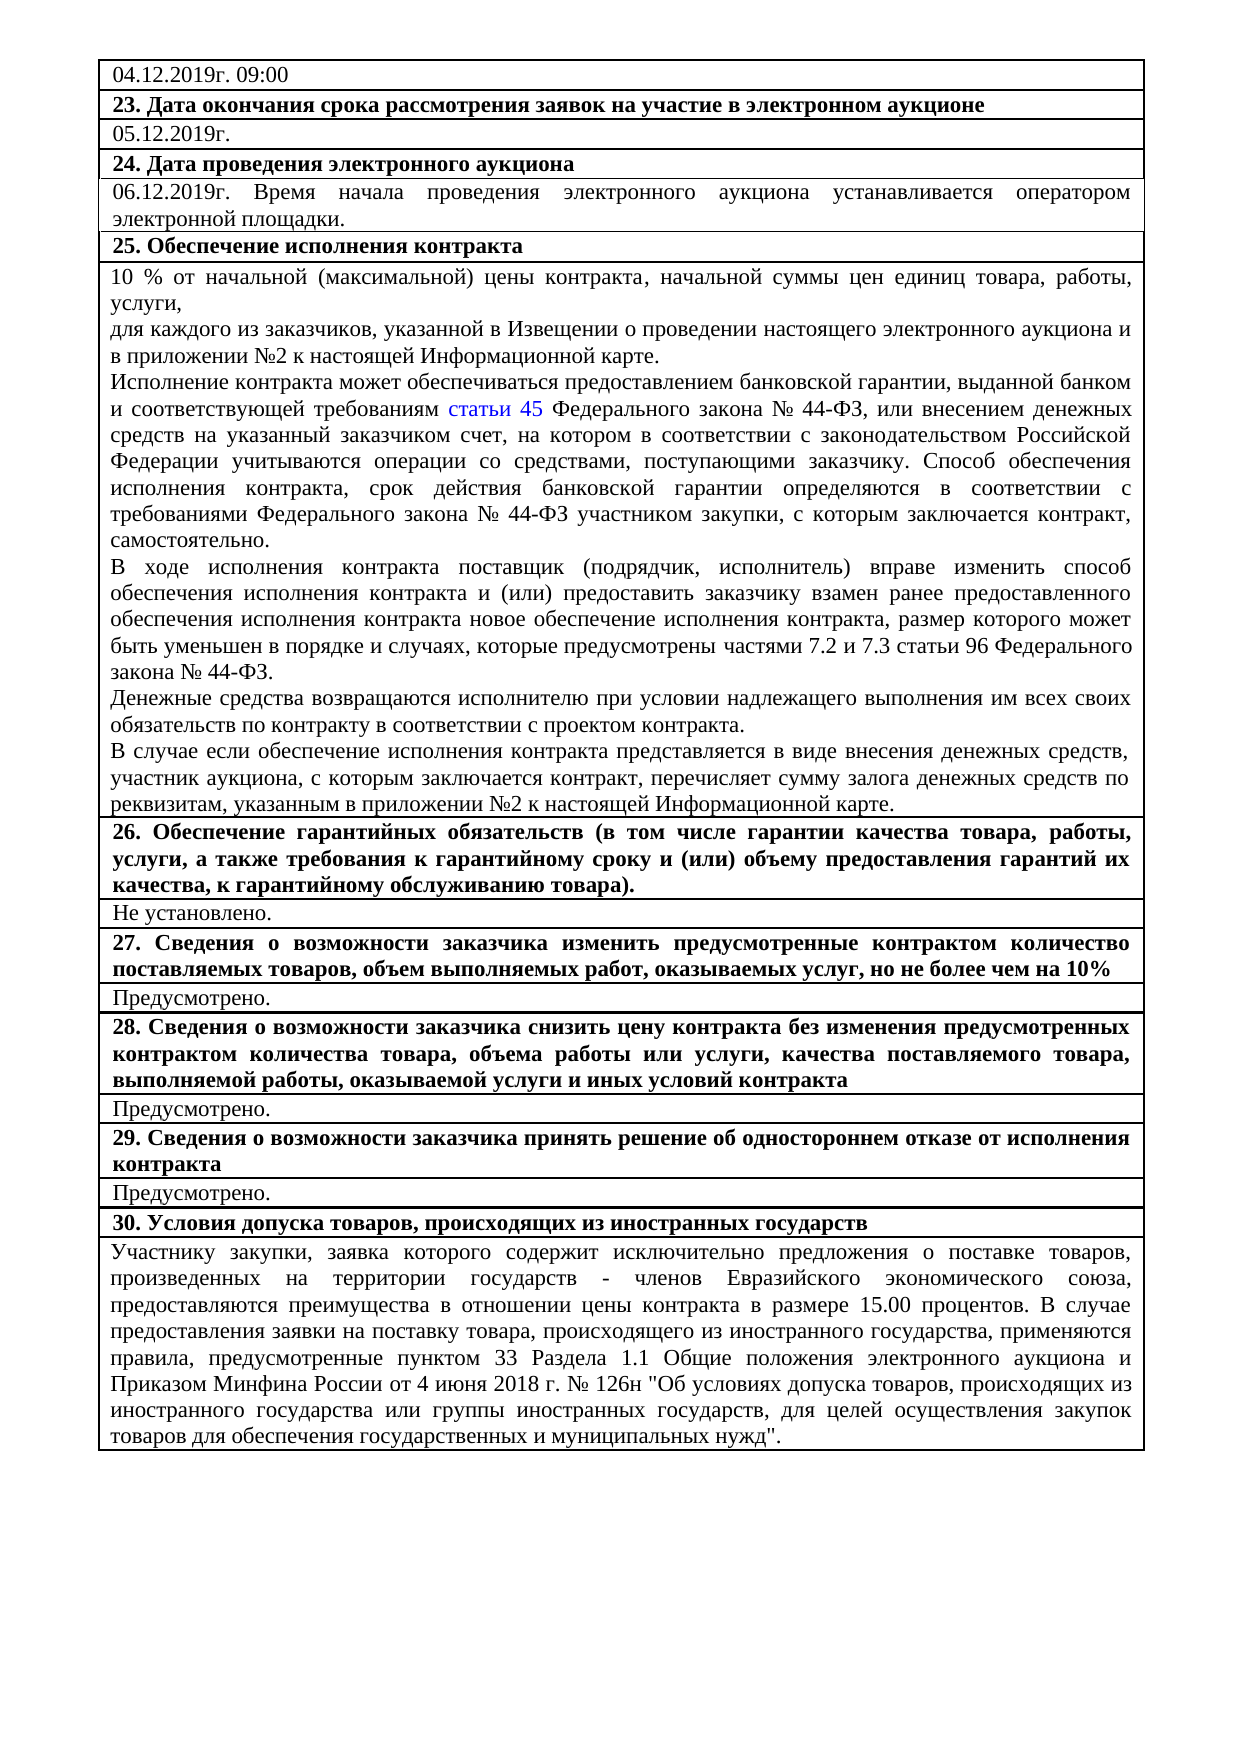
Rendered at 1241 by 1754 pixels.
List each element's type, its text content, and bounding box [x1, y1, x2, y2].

table_cell Не установлено. [100, 900, 1143, 927]
table_cell 04.12.2019г. 09:00 [100, 61, 1143, 89]
table_cell 25. Обеспечение исполнения контракта [100, 232, 1143, 261]
table_cell 10 % от начальной (максимальной) цены контракта, начальной суммы цен единиц товара, работы, услуги, для каждого из заказчиков, указанной в Извещении о проведении настоящего электронного аукциона и в приложении №2 к настоящей Информационной карте. Исполнение контракта может обеспечиваться предоставлением банковской гарантии, выданной банком и соответствующей требованиям статьи 45 Федерального закона № 44-ФЗ, или внесением денежных средств на указанный заказчиком счет, на котором в соответствии с законодательством Российской Федерации учитываются операции со средствами, поступающими заказчику. Способ обеспечения исполнения контракта, срок действия банковской гарантии определяются в соответствии с требованиями Федерального закона № 44-ФЗ участником закупки, с которым заключается контракт, самостоятельно. В ходе исполнения контракта поставщик (подрядчик, исполнитель) вправе изменить способ обеспечения исполнения контракта и (или) предоставить заказчику взамен ранее предоставленного обеспечения исполнения контракта новое обеспечение исполнения контракта, размер которого может быть уменьшен в порядке и случаях, которые предусмотрены частями 7.2 и 7.3 статьи 96 Федерального закона № 44-ФЗ. Денежные средства возвращаются исполнителю при условии надлежащего выполнения им всех своих обязательств по контракту в соответствии с проектом контракта. В случае если обеспечение исполнения контракта представляется в виде внесения денежных средств, участник аукциона, с которым заключается контракт, перечисляет сумму залога денежных средств по реквизитам, указанным в приложении №2 к настоящей Информационной карте. [100, 263, 1143, 816]
table_cell 26. Обеспечение гарантийных обязательств (в том числе гарантии качества товара, работы, услуги, а также требования к гарантийному сроку и (или) объему предоставления гарантий их качества, к гарантийному обслуживанию товара). [100, 818, 1143, 897]
table_cell Предусмотрено. [100, 1095, 1143, 1122]
table_cell 30. Условия допуска товаров, происходящих из иностранных государств [100, 1209, 1143, 1236]
table_cell 28. Сведения о возможности заказчика снизить цену контракта без изменения предусмотренных контрактом количества товара, объема работы или услуги, качества поставляемого товара, выполняемой работы, оказываемой услуги и иных условий контракта [100, 1014, 1143, 1092]
table_cell 05.12.2019г. [100, 120, 1143, 148]
table_cell 23. Дата окончания срока рассмотрения заявок на участие в электронном аукционе [100, 91, 1143, 118]
table_cell Предусмотрено. [100, 1179, 1143, 1206]
table_cell 29. Сведения о возможности заказчика принять решение об одностороннем отказе от исполнения контракта [100, 1124, 1143, 1177]
table_cell Участнику закупки, заявка которого содержит исключительно предложения о поставке товаров, произведенных на территории государств - членов Евразийского экономического союза, предоставляются преимущества в отношении цены контракта в размере 15.00 процентов. В случае предоставления заявки на поставку товара, происходящего из иностранного государства, применяются правила, предусмотренные пунктом 33 Раздела 1.1 Общие положения электронного аукциона и Приказом Минфина России от 4 июня 2018 г. № 126н "Об условиях допуска товаров, происходящих из иностранного государства или группы иностранных государств, для целей осуществления закупок товаров для обеспечения государственных и муниципальных нужд". [100, 1238, 1143, 1449]
table_cell 24. Дата проведения электронного аукциона [100, 150, 1143, 177]
table_cell 06.12.2019г. Время начала проведения электронного аукциона устанавливается оператором электронной площадки. [99, 179, 1144, 231]
table_cell 27. Сведения о возможности заказчика изменить предусмотренные контрактом количество поставляемых товаров, объем выполняемых работ, оказываемых услуг, но не более чем на 10% [100, 929, 1143, 982]
table_cell Предусмотрено. [100, 984, 1143, 1011]
